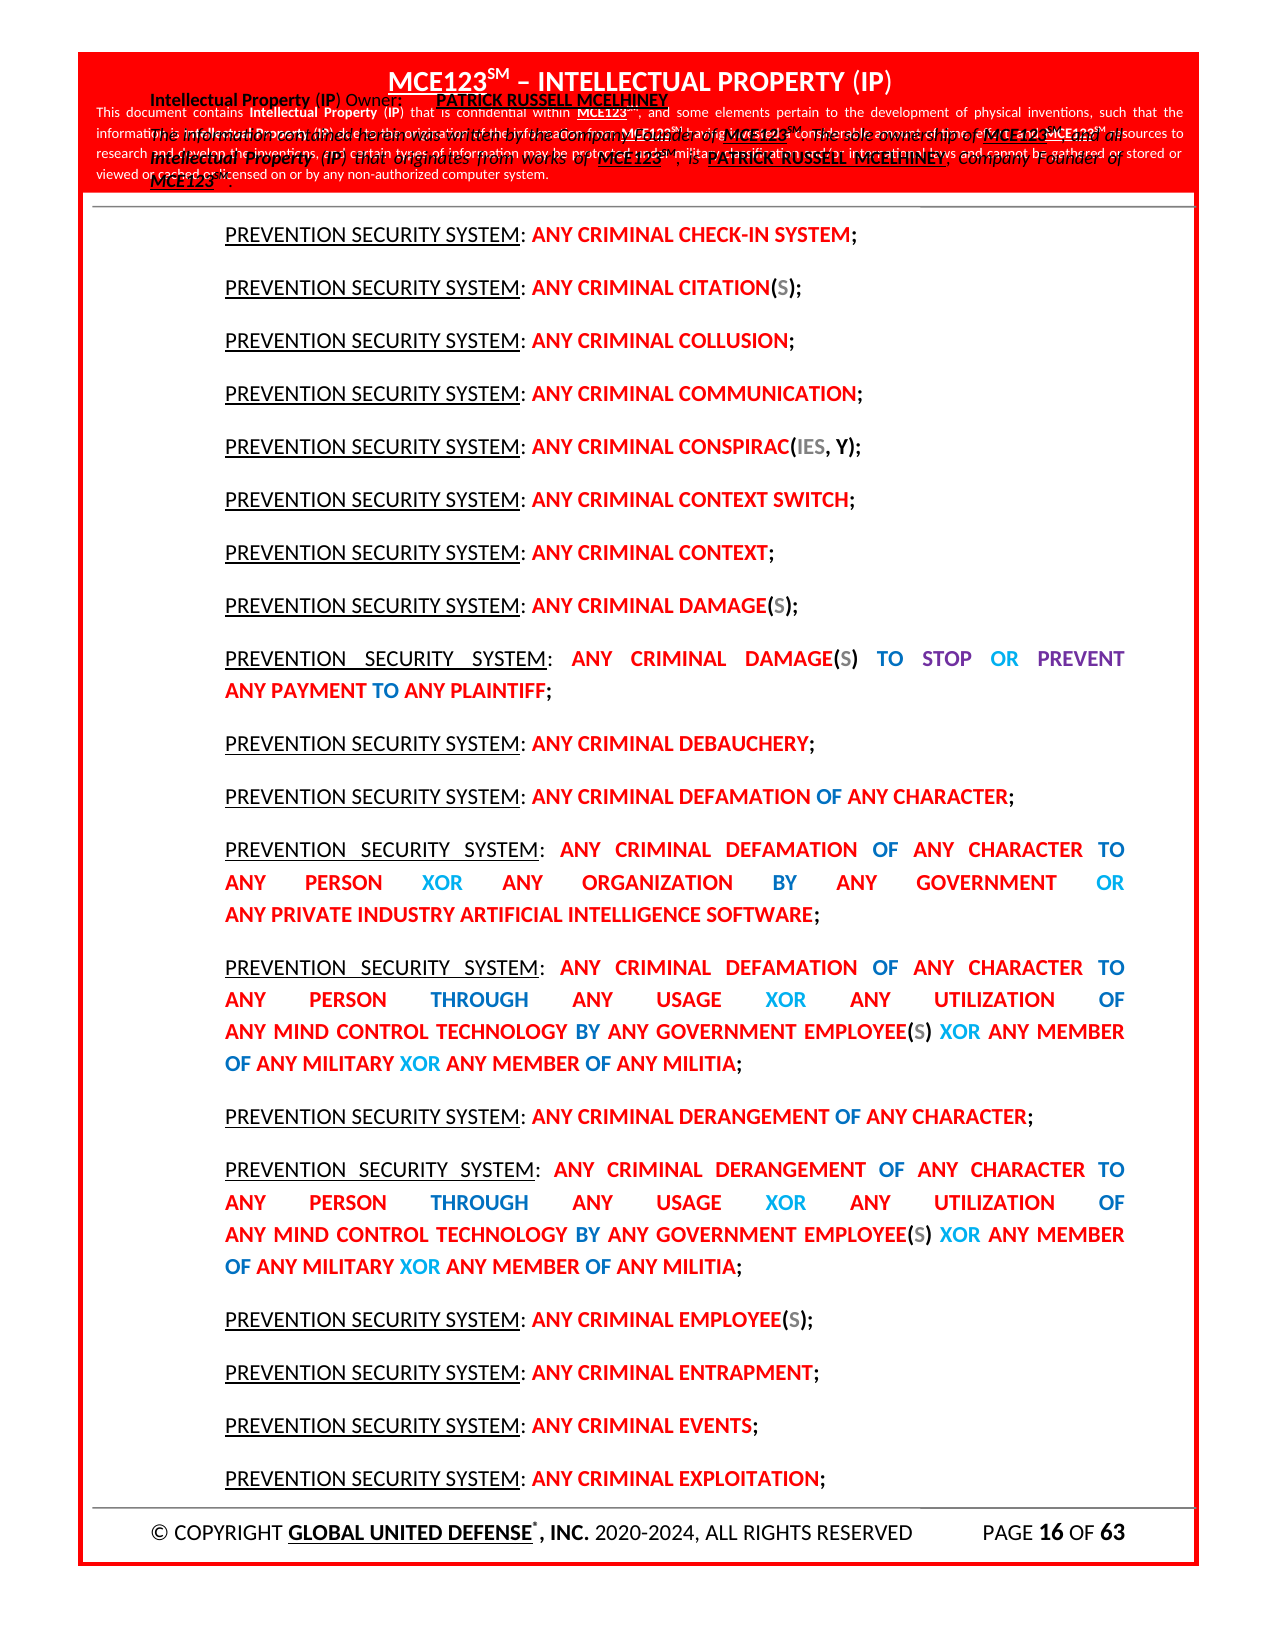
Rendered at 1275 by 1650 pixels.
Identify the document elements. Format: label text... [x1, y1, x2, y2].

text PREVENTION SECURITY SYSTEM: ANY CRIMINAL ENTRAPMENT; [225, 1358, 1125, 1386]
text PREVENTION SECURITY SYSTEM: ANY CRIMINAL CITATION(S); [225, 273, 1125, 301]
text PREVENTION SECURITY SYSTEM: ANY CRIMINAL DERANGEMENT OF ANY CHARACTER; [225, 1102, 1125, 1131]
text PREVENTION SECURITY SYSTEM: ANY CRIMINAL CONTEXT; [225, 538, 1125, 566]
text PREVENTION SECURITY SYSTEM: ANY CRIMINAL CHECK-IN SYSTEM; [225, 220, 1125, 248]
text PREVENTION SECURITY SYSTEM: ANY CRIMINAL DEFAMATION OF ANY CHARACTER TO ANY PERSON XOR ANY ORGANIZATION BY ANY GOVERNMENT OR ANY PRIVATE INDUSTRY ARTIFICIAL INTELLIGENCE SOFTWARE; [225, 836, 1125, 928]
text PREVENTION SECURITY SYSTEM: ANY CRIMINAL CONTEXT SWITCH; [225, 485, 1125, 513]
text PREVENTION SECURITY SYSTEM: ANY CRIMINAL DERANGEMENT OF ANY CHARACTER TO ANY PERSON THROUGH ANY USAGE XOR ANY UTILIZATION OF ANY MIND CONTROL TECHNOLOGY BY ANY GOVERNMENT EMPLOYEE(S) XOR ANY MEMBER OF ANY MILITARY XOR ANY MEMBER OF ANY MILITIA; [225, 1156, 1125, 1280]
text PREVENTION SECURITY SYSTEM: ANY CRIMINAL DEFAMATION OF ANY CHARACTER TO ANY PERSON THROUGH ANY USAGE XOR ANY UTILIZATION OF ANY MIND CONTROL TECHNOLOGY BY ANY GOVERNMENT EMPLOYEE(S) XOR ANY MEMBER OF ANY MILITARY XOR ANY MEMBER OF ANY MILITIA; [225, 953, 1125, 1077]
text PREVENTION SECURITY SYSTEM: ANY CRIMINAL DAMAGE(S); [225, 591, 1125, 619]
text PREVENTION SECURITY SYSTEM: ANY CRIMINAL EVENTS; [225, 1411, 1125, 1439]
text PREVENTION SECURITY SYSTEM: ANY CRIMINAL EMPLOYEE(S); [225, 1305, 1125, 1333]
text PREVENTION SECURITY SYSTEM: ANY CRIMINAL DEBAUCHERY; [225, 729, 1125, 757]
text PREVENTION SECURITY SYSTEM: ANY CRIMINAL CONSPIRAC(IES, Y); [225, 432, 1125, 460]
text PREVENTION SECURITY SYSTEM: ANY CRIMINAL DEFAMATION OF ANY CHARACTER; [225, 782, 1125, 811]
text PREVENTION SECURITY SYSTEM: ANY CRIMINAL COMMUNICATION; [225, 379, 1125, 407]
text PREVENTION SECURITY SYSTEM: ANY CRIMINAL EXPLOITATION; [225, 1464, 1125, 1492]
text PREVENTION SECURITY SYSTEM: ANY CRIMINAL COLLUSION; [225, 326, 1125, 354]
text PREVENTION SECURITY SYSTEM: ANY CRIMINAL DAMAGE(S) TO STOP OR PREVENT ANY PAYMENT TO ANY PLAINTIFF; [225, 644, 1125, 704]
